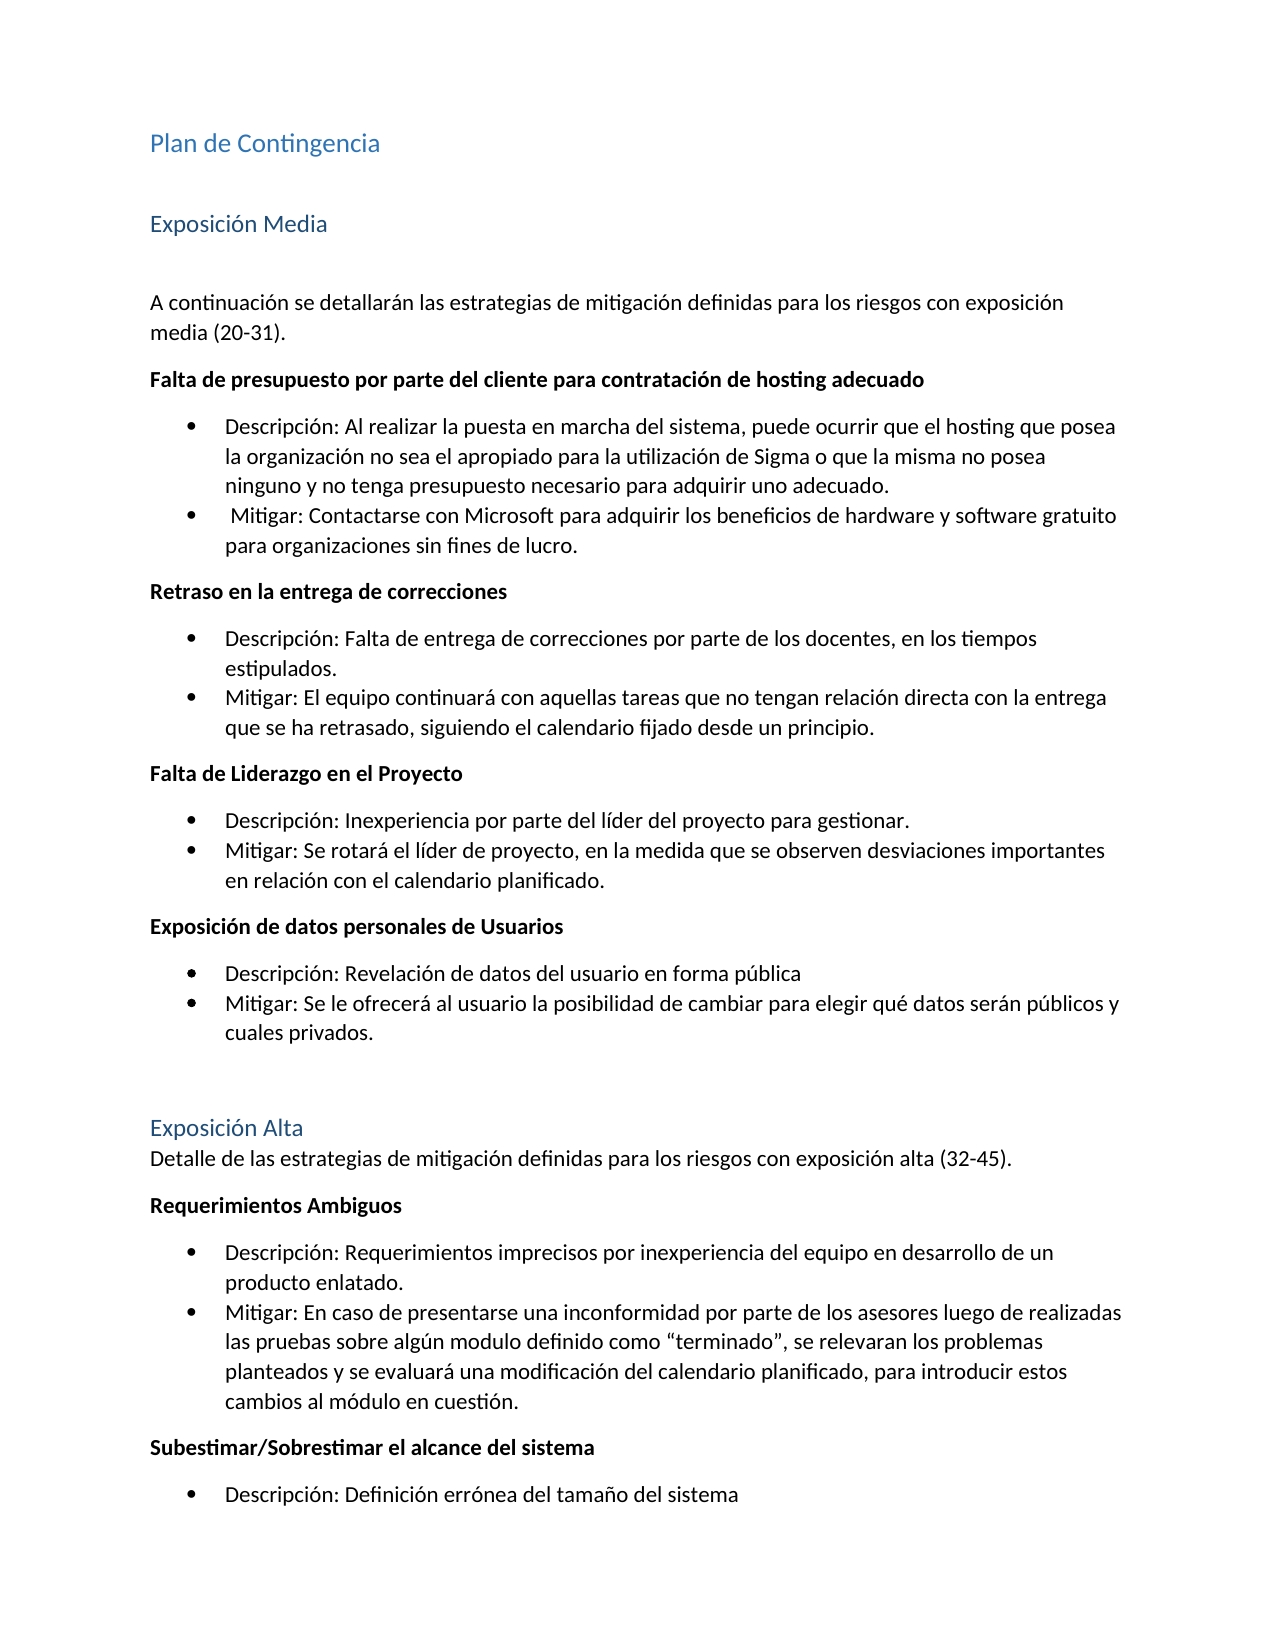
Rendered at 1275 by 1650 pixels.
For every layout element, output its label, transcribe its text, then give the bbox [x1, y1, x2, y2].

subtitle Exposición Alta [150, 1112, 1125, 1142]
list Descripción: Inexperiencia por parte del líder del proyecto para gestionar. [187, 806, 1125, 834]
text Falta de presupuesto por parte del cliente para contratación de hosting adecuado [150, 365, 1125, 393]
list Descripción: Revelación de datos del usuario en forma pública [187, 959, 1125, 987]
text Detalle de las estrategias de mitigación definidas para los riesgos con exposición alta (32-45). [150, 1144, 1125, 1173]
text Falta de Liderazgo en el Proyecto [150, 759, 1125, 788]
list Mitigar: Contactarse con Microsoft para adquirir los beneficios de hardware y software gratuito para organizaciones sin fines de lucro. [187, 501, 1125, 559]
list Descripción: Requerimientos imprecisos por inexperiencia del equipo en desarrollo de un producto enlatado. [187, 1238, 1125, 1296]
list Descripción: Al realizar la puesta en marcha del sistema, puede ocurrir que el hosting que posea la organización no sea el apropiado para la utilización de Sigma o que la misma no posea ninguno y no tenga presupuesto necesario para adquirir uno adecuado. [187, 412, 1125, 499]
text A continuación se detallarán las estrategias de mitigación definidas para los riesgos con exposición media (20-31). [150, 288, 1125, 346]
subtitle Plan de Contingencia [150, 126, 1125, 159]
subtitle Exposición Media [150, 208, 1125, 239]
list Descripción: Definición errónea del tamaño del sistema [187, 1480, 1125, 1508]
text Retraso en la entrega de correcciones [150, 577, 1125, 605]
list Mitigar: En caso de presentarse una inconformidad por parte de los asesores luego de realizadas las pruebas sobre algún modulo definido como “terminado”, se relevaran los problemas planteados y se evaluará una modificación del calendario planificado, para introducir estos cambios al módulo en cuestión. [187, 1298, 1125, 1415]
text Subestimar/Sobrestimar el alcance del sistema [150, 1433, 1125, 1461]
list Mitigar: El equipo continuará con aquellas tareas que no tengan relación directa con la entrega que se ha retrasado, siguiendo el calendario fijado desde un principio. [187, 683, 1125, 741]
list Mitigar: Se rotará el líder de proyecto, en la medida que se observen desviaciones importantes en relación con el calendario planificado. [187, 836, 1125, 894]
list Descripción: Falta de entrega de correcciones por parte de los docentes, en los tiempos estipulados. [187, 624, 1125, 682]
list Mitigar: Se le ofrecerá al usuario la posibilidad de cambiar para elegir qué datos serán públicos y cuales privados. [187, 989, 1125, 1046]
text Exposición de datos personales de Usuarios [150, 912, 1125, 940]
text Requerimientos Ambiguos [150, 1191, 1125, 1219]
